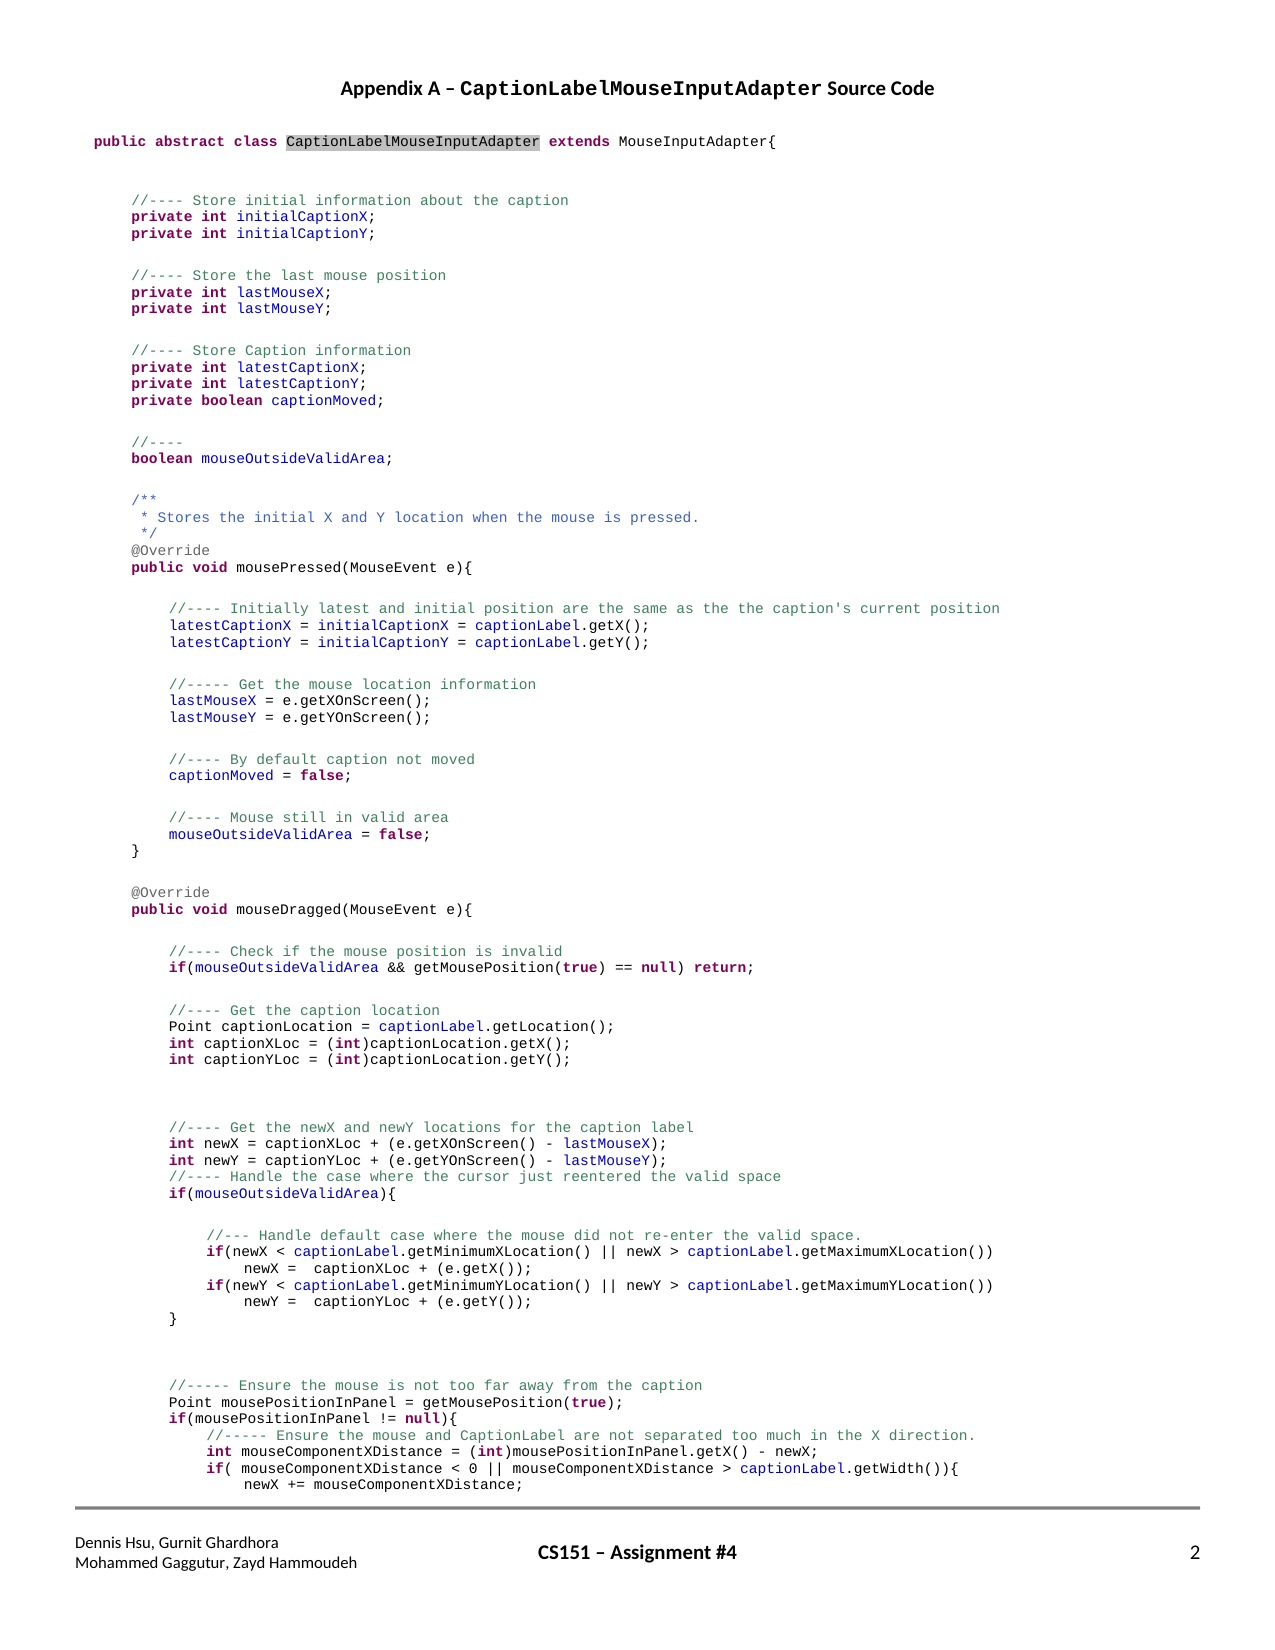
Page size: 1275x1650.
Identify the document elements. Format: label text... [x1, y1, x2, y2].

text Point captionLocation = captionLabel.getLocation(); [75, 1019, 1200, 1036]
text * Stores the initial X and Y location when the mouse is pressed. [75, 510, 1200, 527]
text latestCaptionY = initialCaptionY = captionLabel.getY(); [75, 635, 1200, 651]
text //---- By default caption not moved [75, 752, 1200, 768]
text @Override [75, 886, 1200, 902]
text private int lastMouseX; [75, 285, 1200, 301]
text } [75, 844, 1200, 860]
text @Override [75, 543, 1200, 560]
text private int latestCaptionY; [75, 376, 1200, 393]
text } [75, 1311, 1200, 1327]
text //---- [75, 435, 1200, 452]
text //---- Store initial information about the caption [75, 193, 1200, 210]
text latestCaptionX = initialCaptionX = captionLabel.getX(); [75, 618, 1200, 635]
text if(newY < captionLabel.getMinimumYLocation() || newY > captionLabel.getMaximumYLocation()) [75, 1278, 1200, 1294]
text private int initialCaptionX; [75, 210, 1200, 226]
text newX = captionXLoc + (e.getX()); [75, 1261, 1200, 1278]
text //---- Get the newX and newY locations for the caption label [75, 1120, 1200, 1136]
text lastMouseY = e.getYOnScreen(); [75, 710, 1200, 727]
text //---- Mouse still in valid area [75, 811, 1200, 827]
text //----- Get the mouse location information [75, 677, 1200, 693]
text int newX = captionXLoc + (e.getXOnScreen() - lastMouseX); [75, 1136, 1200, 1153]
text newY = captionYLoc + (e.getY()); [75, 1294, 1200, 1311]
text //--- Handle default case where the mouse did not re-enter the valid space. [75, 1228, 1200, 1244]
text //----- Ensure the mouse and CaptionLabel are not separated too much in the X direction. [75, 1428, 1200, 1444]
text //---- Initially latest and initial position are the same as the the caption's current position [75, 602, 1200, 618]
text boolean mouseOutsideValidArea; [75, 452, 1200, 468]
text captionMoved = false; [75, 768, 1200, 785]
text //---- Store Caption information [75, 343, 1200, 360]
text //---- Store the last mouse position [75, 268, 1200, 285]
text int newY = captionYLoc + (e.getYOnScreen() - lastMouseY); [75, 1153, 1200, 1169]
text int captionYLoc = (int)captionLocation.getY(); [75, 1052, 1200, 1069]
text //----- Ensure the mouse is not too far away from the caption [75, 1378, 1200, 1395]
text int captionXLoc = (int)captionLocation.getX(); [75, 1036, 1200, 1052]
text //---- Handle the case where the cursor just reentered the valid space [75, 1169, 1200, 1186]
text private boolean captionMoved; [75, 393, 1200, 409]
text if(mousePositionInPanel != null){ [75, 1411, 1200, 1428]
text public void mouseDragged(MouseEvent e){ [75, 902, 1200, 919]
text int mouseComponentXDistance = (int)mousePositionInPanel.getX() - newX; [75, 1444, 1200, 1461]
text newX += mouseComponentXDistance; [75, 1478, 1200, 1494]
text //---- Check if the mouse position is invalid [75, 944, 1200, 961]
text mouseOutsideValidArea = false; [75, 827, 1200, 844]
text public void mousePressed(MouseEvent e){ [75, 560, 1200, 576]
text if(mouseOutsideValidArea && getMousePosition(true) == null) return; [75, 961, 1200, 977]
text public abstract class CaptionLabelMouseInputAdapter extends MouseInputAdapter{ [75, 134, 1200, 151]
text if( mouseComponentXDistance < 0 || mouseComponentXDistance > captionLabel.getWidth()){ [75, 1461, 1200, 1478]
text private int latestCaptionX; [75, 360, 1200, 376]
text /** [75, 493, 1200, 510]
text if(newX < captionLabel.getMinimumXLocation() || newX > captionLabel.getMaximumXLocation()) [75, 1244, 1200, 1261]
text if(mouseOutsideValidArea){ [75, 1186, 1200, 1203]
text Point mousePositionInPanel = getMousePosition(true); [75, 1395, 1200, 1411]
text private int lastMouseY; [75, 301, 1200, 318]
text */ [75, 527, 1200, 543]
text lastMouseX = e.getXOnScreen(); [75, 693, 1200, 710]
text private int initialCaptionY; [75, 226, 1200, 243]
text //---- Get the caption location [75, 1003, 1200, 1019]
